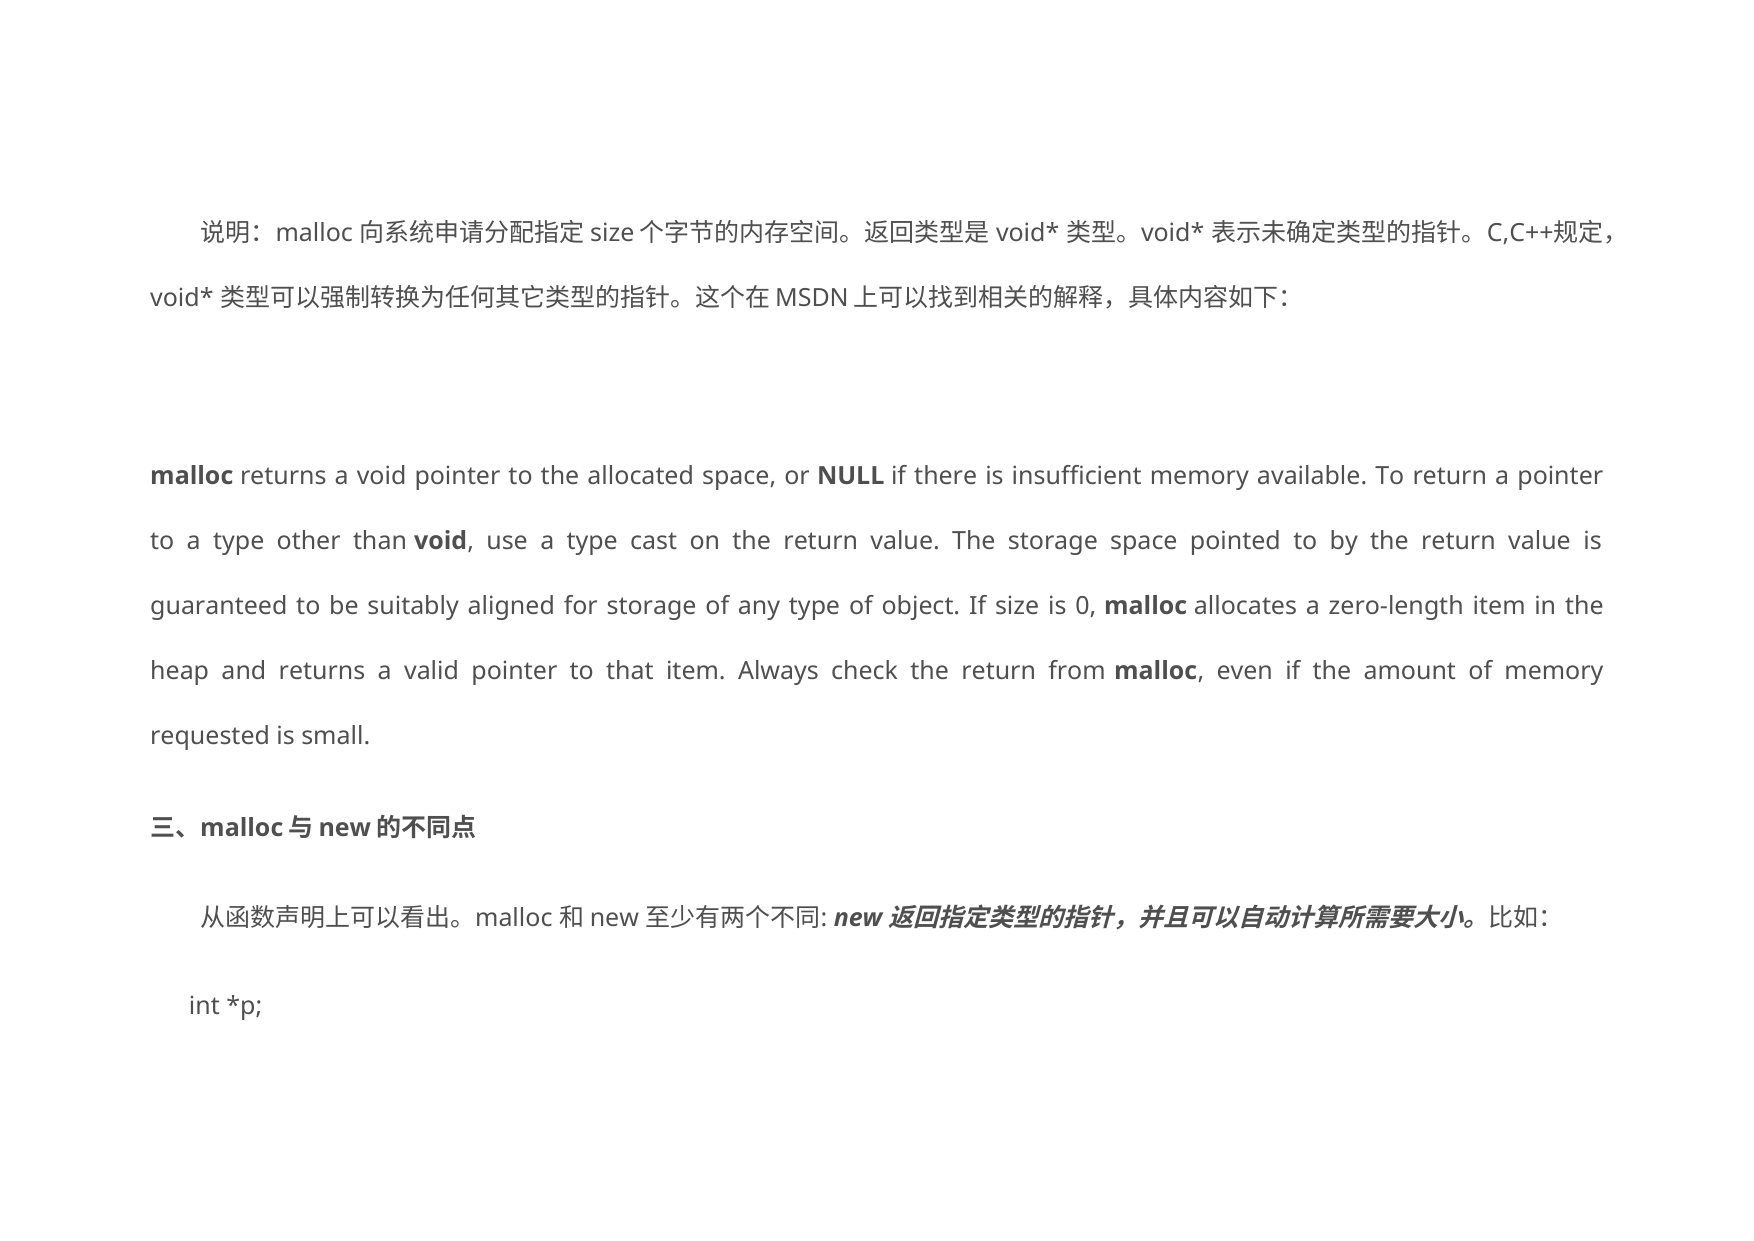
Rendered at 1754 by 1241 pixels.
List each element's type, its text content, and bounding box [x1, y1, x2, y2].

text 从函数声明上可以看出。malloc 和 new 至少有两个不同: new 返回指定类型的指针，并且可以自动计算所需要大小。比如： [150, 883, 1604, 948]
text 说明：malloc 向系统申请分配指定size个字节的内存空间。返回类型是 void* 类型。void* 表示未确定类型的指针。C,C++规定，void* 类型可以强制转换为任何其它类型的指针。这个在MSDN上可以找到相关的解释，具体内容如下： [150, 198, 1604, 328]
text int *p; [150, 973, 1604, 1038]
text 三、malloc与new的不同点 [150, 793, 1604, 858]
text malloc returns a void pointer to the allocated space, or NULL if there is insufficient memory available. To return a pointer to a type other than void, use a type cast on the return value. The storage space pointed to by the return value is guaranteed to be suitably aligned for storage of any type of object. If size is 0, malloc allocates a zero-length item in the heap and returns a valid pointer to that item. Always check the return from malloc, even if the amount of memory requested is small. [150, 443, 1604, 768]
